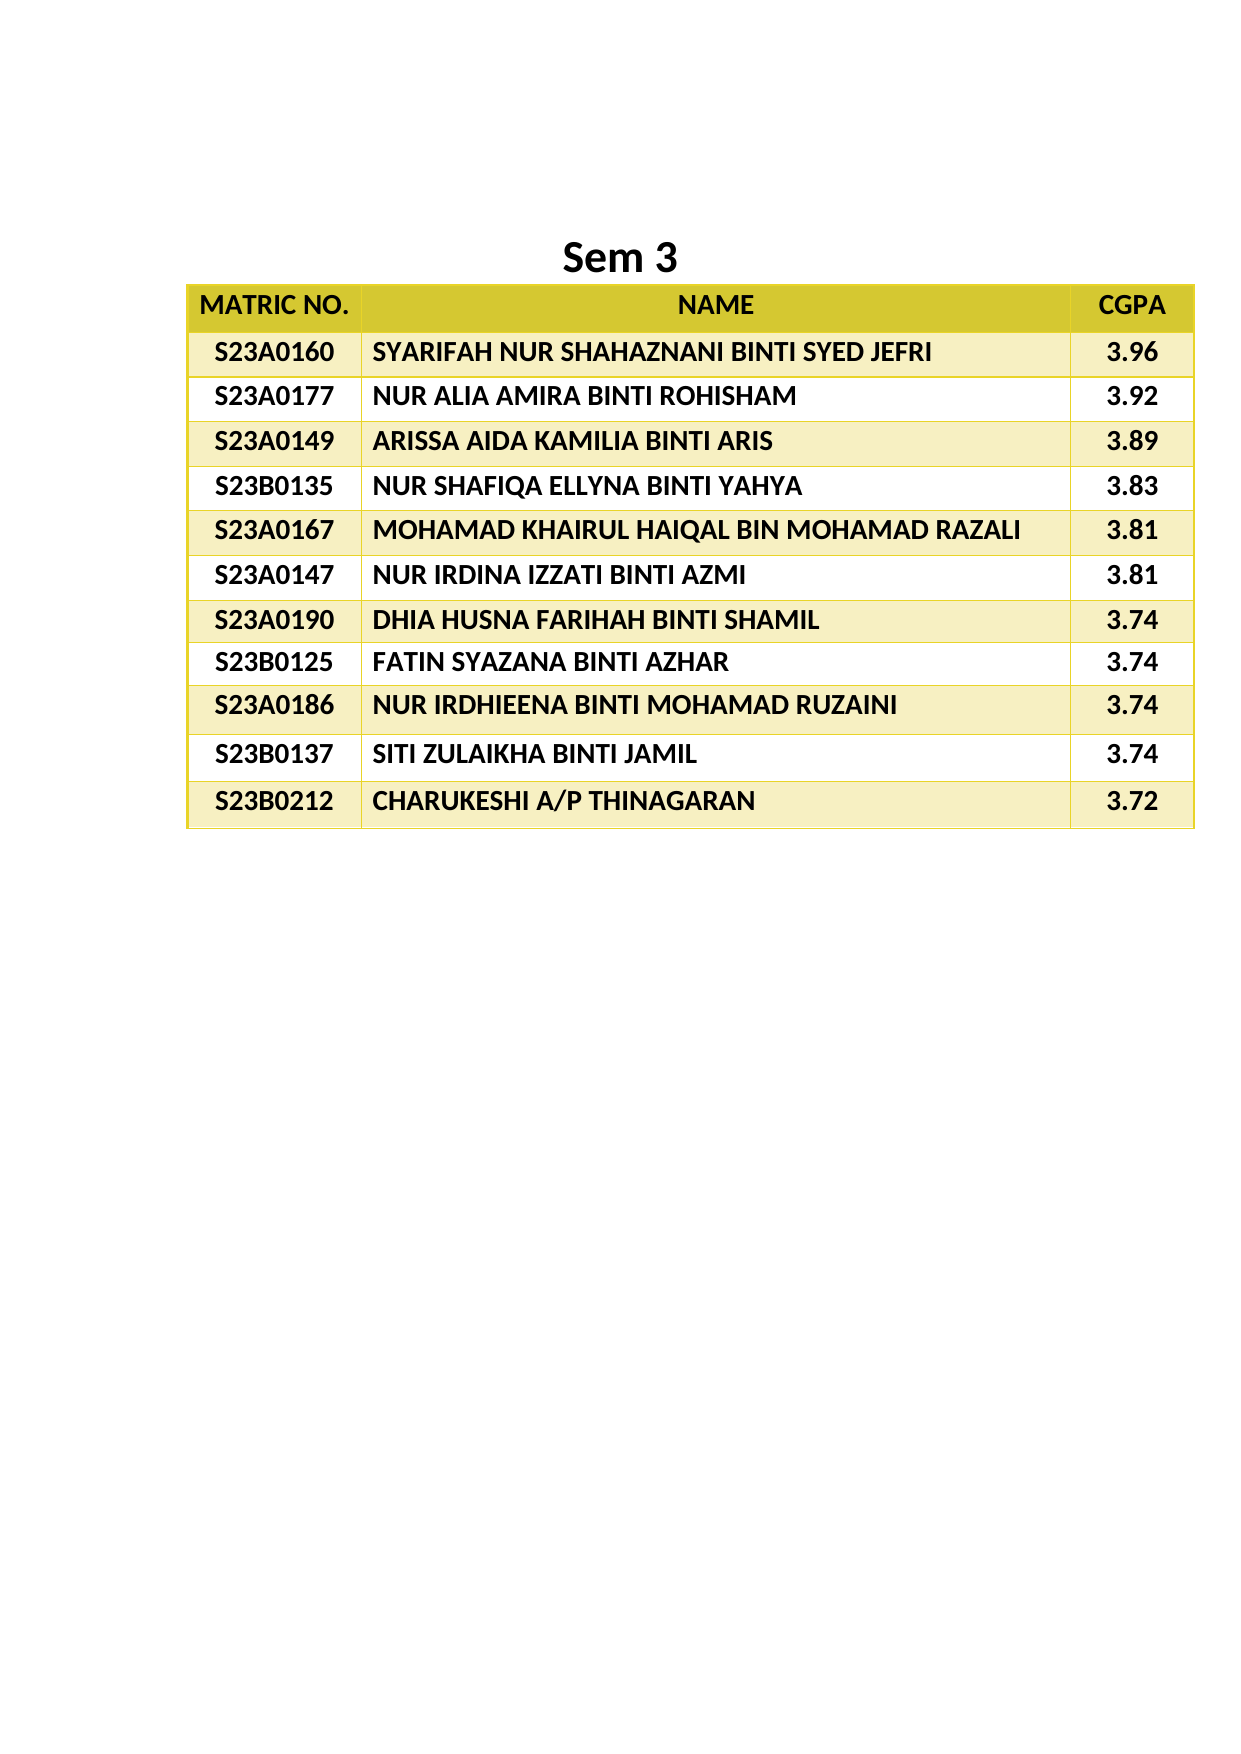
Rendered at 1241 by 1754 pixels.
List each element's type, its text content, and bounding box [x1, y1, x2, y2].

table_cell NUR IRDHIEENA BINTI MOHAMAD RUZAINI [362, 686, 1070, 734]
table_cell S23B0135 [189, 467, 361, 510]
table_cell S23A0167 [189, 511, 361, 555]
table_cell S23A0160 [189, 333, 361, 376]
table_cell NUR SHAFIQA ELLYNA BINTI YAHYA [362, 467, 1070, 510]
table_cell SITI ZULAIKHA BINTI JAMIL [362, 735, 1070, 781]
table_cell 3.96 [1071, 333, 1193, 376]
table_cell S23A0147 [189, 556, 361, 600]
table_cell SYARIFAH NUR SHAHAZNANI BINTI SYED JEFRI [362, 333, 1070, 376]
text Sem 3 [187, 228, 1053, 284]
table_cell ARISSA AIDA KAMILIA BINTI ARIS [362, 422, 1070, 466]
table_cell 3.89 [1071, 422, 1193, 466]
table_cell 3.74 [1071, 601, 1193, 642]
table_cell CHARUKESHI A/P THINAGARAN [362, 782, 1070, 827]
table_cell NUR IRDINA IZZATI BINTI AZMI [362, 556, 1070, 600]
table_cell S23B0212 [189, 782, 361, 827]
table_cell 3.74 [1071, 686, 1193, 734]
table_cell 3.92 [1071, 378, 1193, 421]
table_cell NUR ALIA AMIRA BINTI ROHISHAM [362, 378, 1070, 421]
table_cell 3.81 [1071, 556, 1193, 600]
table_header CGPA [1071, 286, 1193, 332]
table_cell S23A0190 [189, 601, 361, 642]
table_cell 3.83 [1071, 467, 1193, 510]
table_cell FATIN SYAZANA BINTI AZHAR [362, 643, 1070, 685]
table_cell DHIA HUSNA FARIHAH BINTI SHAMIL [362, 601, 1070, 642]
table_cell S23A0149 [189, 422, 361, 466]
table_cell MOHAMAD KHAIRUL HAIQAL BIN MOHAMAD RAZALI [362, 511, 1070, 555]
table_cell S23B0137 [189, 735, 361, 781]
table_cell 3.72 [1071, 782, 1193, 827]
table_cell S23A0177 [189, 378, 361, 421]
table_header NAME [362, 286, 1070, 332]
table_cell 3.81 [1071, 511, 1193, 555]
table_cell 3.74 [1071, 735, 1193, 781]
table_cell 3.74 [1071, 643, 1193, 685]
table_cell S23A0186 [189, 686, 361, 734]
table_cell S23B0125 [189, 643, 361, 685]
table_header MATRIC NO. [189, 286, 361, 332]
